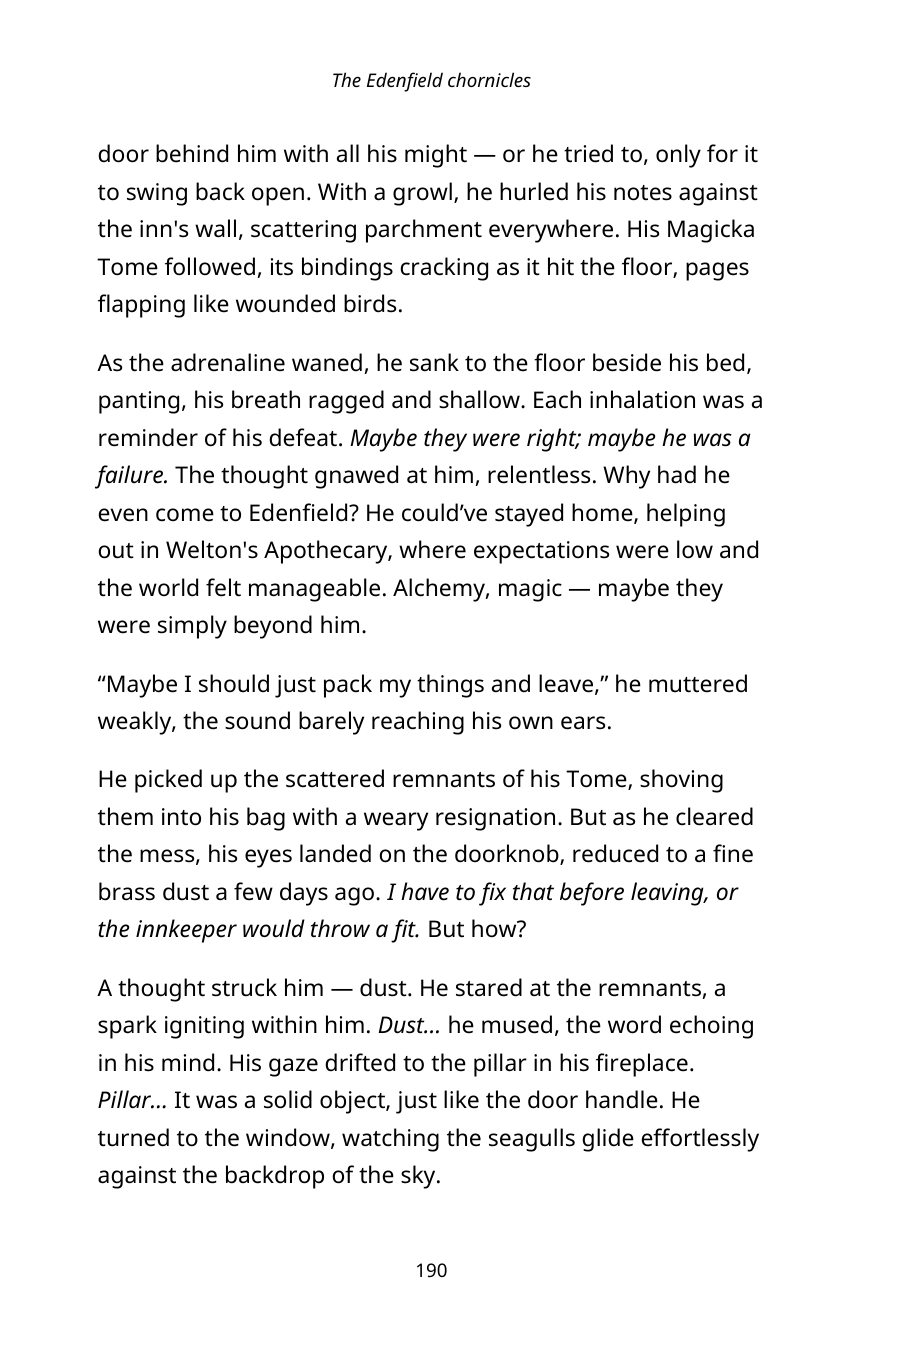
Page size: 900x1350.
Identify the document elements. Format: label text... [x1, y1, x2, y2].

text As the adrenaline waned, he sank to the floor beside his bed, panting, his breath ragged and shallow. Each inhalation was a reminder of his defeat. Maybe they were right; maybe he was a failure. The thought gnawed at him, relentless. Why had he even come to Edenfield? He could’ve stayed home, helping out in Welton's Apothecary, where expectations were low and the world felt manageable. Alchemy, magic — maybe they were simply beyond him. [97, 347, 765, 641]
text A thought struck him — dust. He stared at the remnants, a spark igniting within him. Dust… he mused, the word echoing in his mind. His gaze drifted to the pillar in his fireplace. Pillar… It was a solid object, just like the door handle. He turned to the window, watching the seagulls glide effortlessly against the backdrop of the sky. [97, 972, 765, 1191]
text He picked up the scattered remnants of his Tome, shoving them into his bag with a weary resignation. But as he cleared the mess, his eyes landed on the doorknob, reduced to a fine brass dust a few days ago. I have to fix that before leaving, or the innkeeper would throw a fit. But how? [97, 763, 765, 945]
text “Maybe I should just pack my things and leave,” he muttered weakly, the sound barely reaching his own ears. [97, 668, 765, 736]
